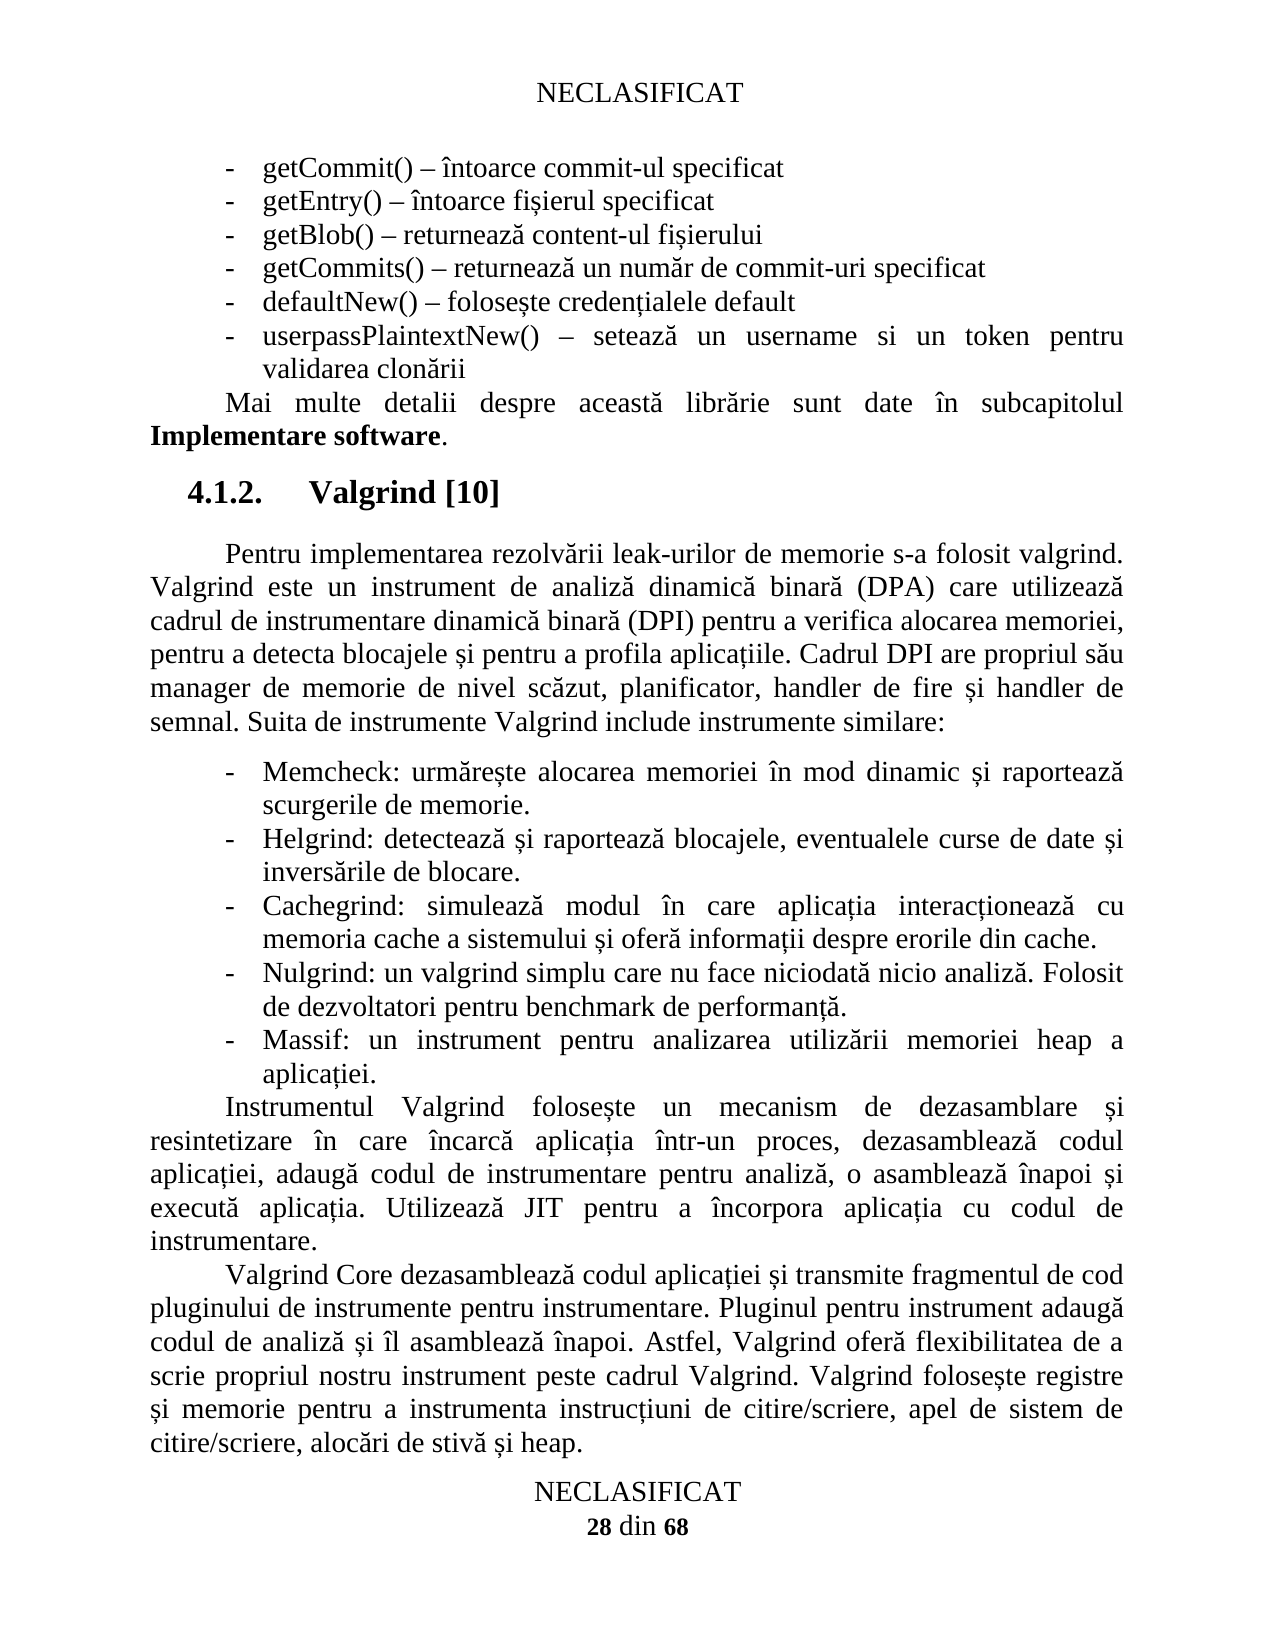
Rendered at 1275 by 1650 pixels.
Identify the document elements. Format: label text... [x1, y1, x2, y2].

list Helgrind: detectează și raportează blocajele, eventualele curse de date și inversările de blocare. [225, 821, 1125, 888]
list Massif: un instrument pentru analizarea utilizării memoriei heap a aplicației. [225, 1022, 1125, 1089]
list Memcheck: urmărește alocarea memoriei în mod dinamic și raportează scurgerile de memorie. [225, 754, 1125, 821]
text Valgrind Core dezasamblează codul aplicației și transmite fragmentul de cod pluginului de instrumente pentru instrumentare. Pluginul pentru instrument adaugă codul de analiză și îl asamblează înapoi. Astfel, Valgrind oferă flexibilitatea de a scrie propriul nostru instrument peste cadrul Valgrind. Valgrind folosește registre și memorie pentru a instrumenta instrucțiuni de citire/scriere, apel de sistem de citire/scriere, alocări de stivă și heap. [150, 1257, 1125, 1458]
text Mai multe detalii despre această librărie sunt date în subcapitolul Implementare software. [150, 385, 1125, 452]
list getCommits() – returnează un număr de commit-uri specificat [225, 251, 1125, 284]
list getCommit() – întoarce commit-ul specificat [225, 150, 1125, 183]
subtitle Valgrind [187, 473, 1125, 511]
list Nulgrind: un valgrind simplu care nu face niciodată nicio analiză. Folosit de dezvoltatori pentru benchmark de performanță. [225, 955, 1125, 1022]
list Cachegrind: simulează modul în care aplicația interacționează cu memoria cache a sistemului și oferă informații despre erorile din cache. [225, 888, 1125, 955]
list getBlob() – returnează content-ul fișierului [225, 217, 1125, 251]
list userpassPlaintextNew() – setează un username si un token pentru validarea clonării [225, 318, 1125, 385]
list getEntry() – întoarce fișierul specificat [225, 183, 1125, 217]
text Pentru implementarea rezolvării leak-urilor de memorie s-a folosit valgrind. Valgrind este un instrument de analiză dinamică binară (DPA) care utilizează cadrul de instrumentare dinamică binară (DPI) pentru a verifica alocarea memoriei, pentru a detecta blocajele și pentru a profila aplicațiile. Cadrul DPI are propriul său manager de memorie de nivel scăzut, planificator, handler de fire și handler de semnal. Suita de instrumente Valgrind include instrumente similare: [150, 536, 1125, 737]
list defaultNew() – folosește credențialele default [225, 284, 1125, 318]
text Instrumentul Valgrind folosește un mecanism de dezasamblare și resintetizare în care încarcă aplicația într-un proces, dezasamblează codul aplicației, adaugă codul de instrumentare pentru analiză, o asamblează înapoi și execută aplicația. Utilizează JIT pentru a încorpora aplicația cu codul de instrumentare. [150, 1089, 1125, 1257]
